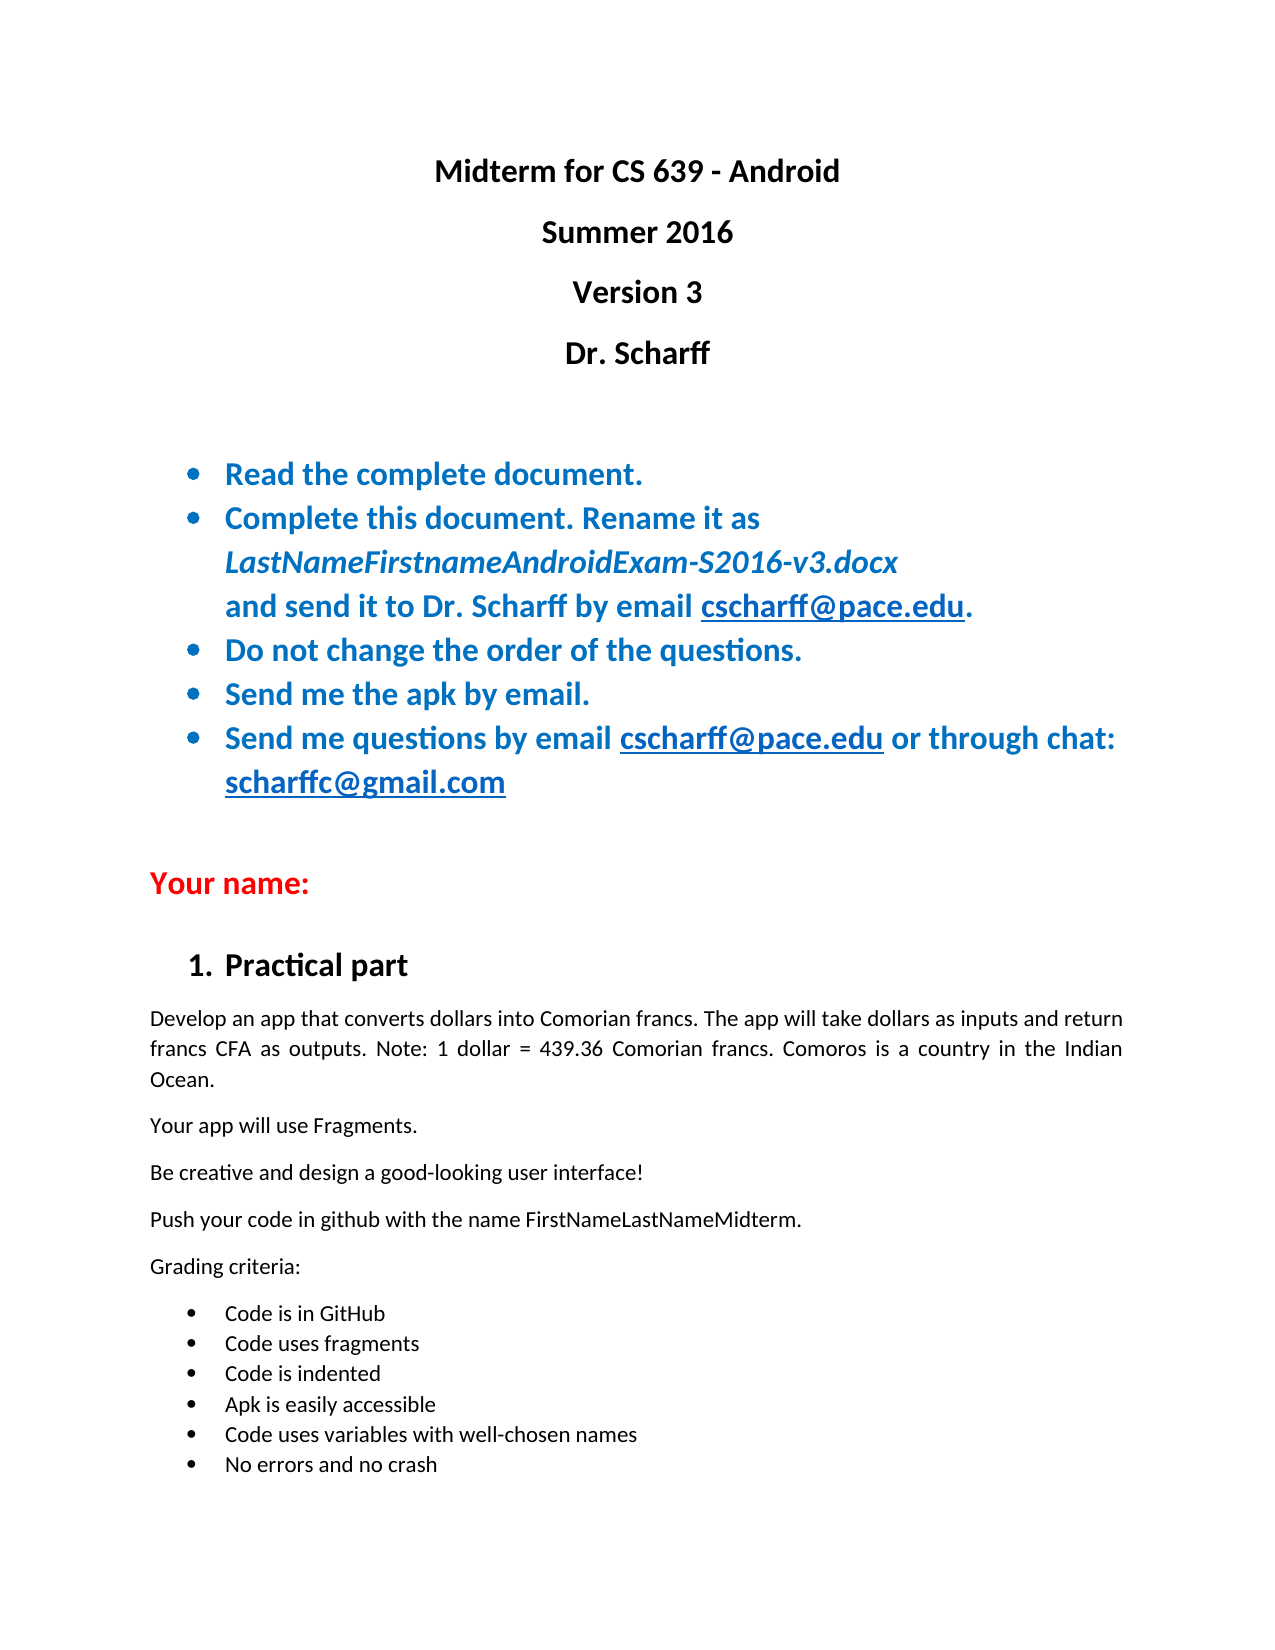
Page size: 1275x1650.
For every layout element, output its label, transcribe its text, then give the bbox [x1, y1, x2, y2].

list Apk is easily accessible [187, 1390, 1125, 1418]
list Send me the apk by email. [187, 673, 1125, 714]
text Your app will use Fragments. [150, 1112, 1125, 1139]
text Dr. Scharff [150, 332, 1125, 373]
list and send it to Dr. Scharff by email cscharff@pace.edu. [225, 585, 1125, 626]
text Midterm for CS 639 - Android [150, 150, 1125, 191]
text Your name: [150, 862, 1125, 903]
list Code uses variables with well-chosen names [187, 1420, 1125, 1448]
list Complete this document. Rename it as LastNameFirstnameAndroidExam-S2016-v3.docx [187, 497, 1125, 582]
text Grading criteria: [150, 1252, 1125, 1280]
list No errors and no crash [187, 1450, 1125, 1478]
list Do not change the order of the questions. [187, 629, 1125, 670]
list Code is indented [187, 1359, 1125, 1387]
list Send me questions by email cscharff@pace.edu or through chat: scharffc@gmail.com [187, 717, 1125, 802]
text Summer 2016 [150, 211, 1125, 251]
text Develop an app that converts dollars into Comorian francs. The app will take dollars as inputs and return francs CFA as outputs. Note: 1 dollar = 439.36 Comorian francs. Comoros is a country in the Indian Ocean. [150, 1004, 1125, 1093]
text Be creative and design a good-looking user interface! [150, 1158, 1125, 1186]
list Practical part [187, 944, 1125, 984]
list Code uses fragments [187, 1329, 1125, 1357]
list Code is in GitHub [187, 1299, 1125, 1327]
list Read the complete document. [187, 453, 1125, 494]
text Push your code in github with the name FirstNameLastNameMidterm. [150, 1205, 1125, 1233]
text Version 3 [150, 271, 1125, 312]
